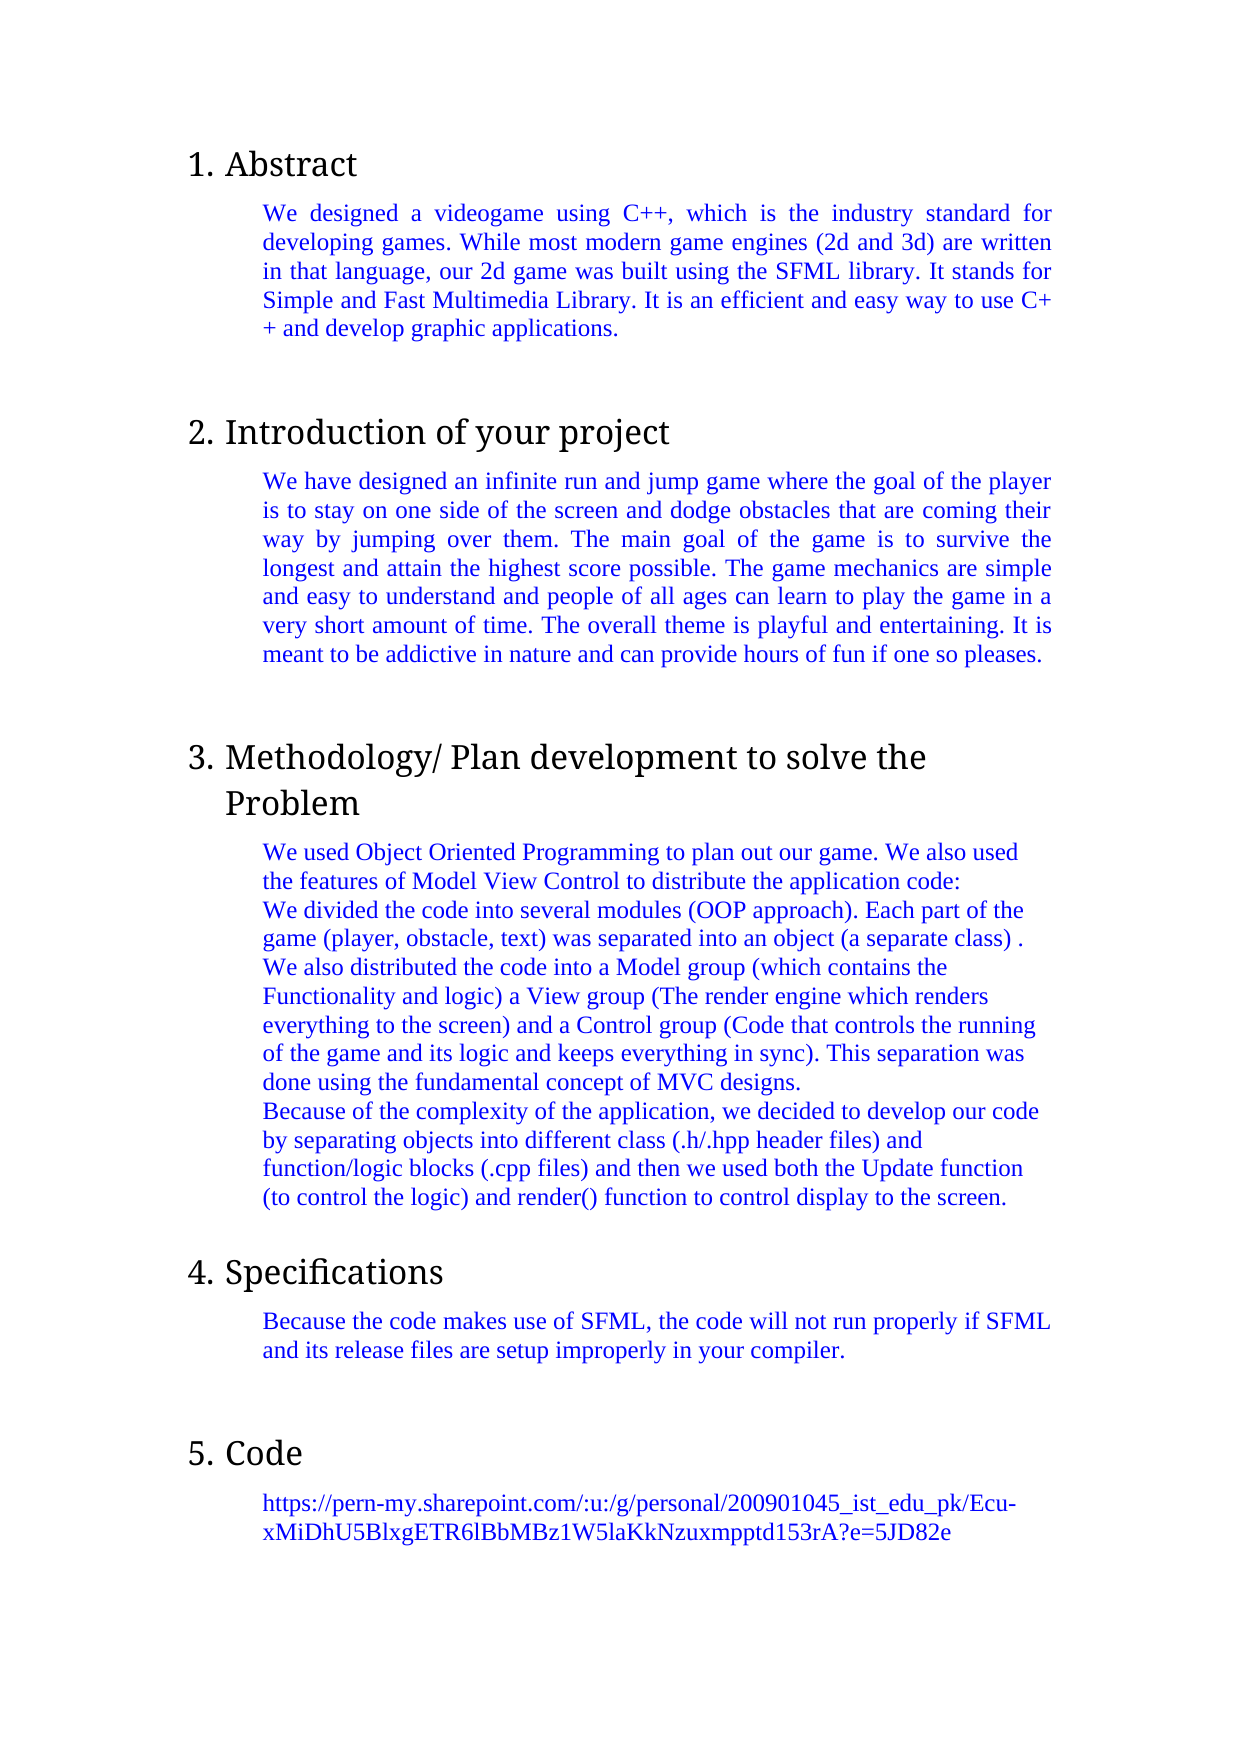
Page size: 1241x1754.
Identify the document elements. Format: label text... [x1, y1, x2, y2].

subtitle Code [187, 1430, 1053, 1476]
list We divided the code into several modules (OOP approach). Each part of the game (player, obstacle, text) was separated into an object (a separate class) . [262, 895, 1053, 952]
list We used Object Oriented Programming to plan out our game. We also used the features of Model View Control to distribute the application code: [262, 837, 1053, 895]
subtitle Methodology/ Plan development to solve the Problem [187, 734, 1053, 825]
subtitle Abstract [187, 141, 1053, 186]
text We designed a videogame using C++, which is the industry standard for developing games. While most modern game engines (2d and 3d) are written in that language, our 2d game was built using the SFML library. It stands for Simple and Fast Multimedia Library. It is an efficient and easy way to use C++ and develop graphic applications. [262, 198, 1053, 342]
text We have designed an infinite run and jump game where the goal of the player is to stay on one side of the screen and dodge obstacles that are coming their way by jumping over them. The main goal of the game is to survive the longest and attain the highest score possible. The game mechanics are simple and easy to understand and people of all ages can learn to play the game in a very short amount of time. The overall theme is playful and entertaining. It is meant to be addictive in nature and can provide hours of fun if one so pleases. [262, 466, 1053, 668]
subtitle Specifications [187, 1248, 1053, 1294]
list We also distributed the code into a Model group (which contains the Functionality and logic) a View group (The render engine which renders everything to the screen) and a Control group (Code that controls the running of the game and its logic and keeps everything in sync). This separation was done using the fundamental concept of MVC designs. [262, 952, 1053, 1096]
list Because of the complexity of the application, we decided to develop our code by separating objects into different class (.h/.hpp header files) and function/logic blocks (.cpp files) and then we used both the Update function (to control the logic) and render() function to control display to the screen. [262, 1096, 1053, 1211]
text Because the code makes use of SFML, the code will not run properly if SFML and its release files are setup improperly in your compiler. [262, 1306, 1053, 1364]
subtitle Introduction of your project [187, 408, 1053, 454]
text https://pern-my.sharepoint.com/:u:/g/personal/200901045_ist_edu_pk/Ecu-xMiDhU5BlxgETR6lBbMBz1W5laKkNzuxmpptd153rA?e=5JD82e [262, 1488, 1053, 1546]
